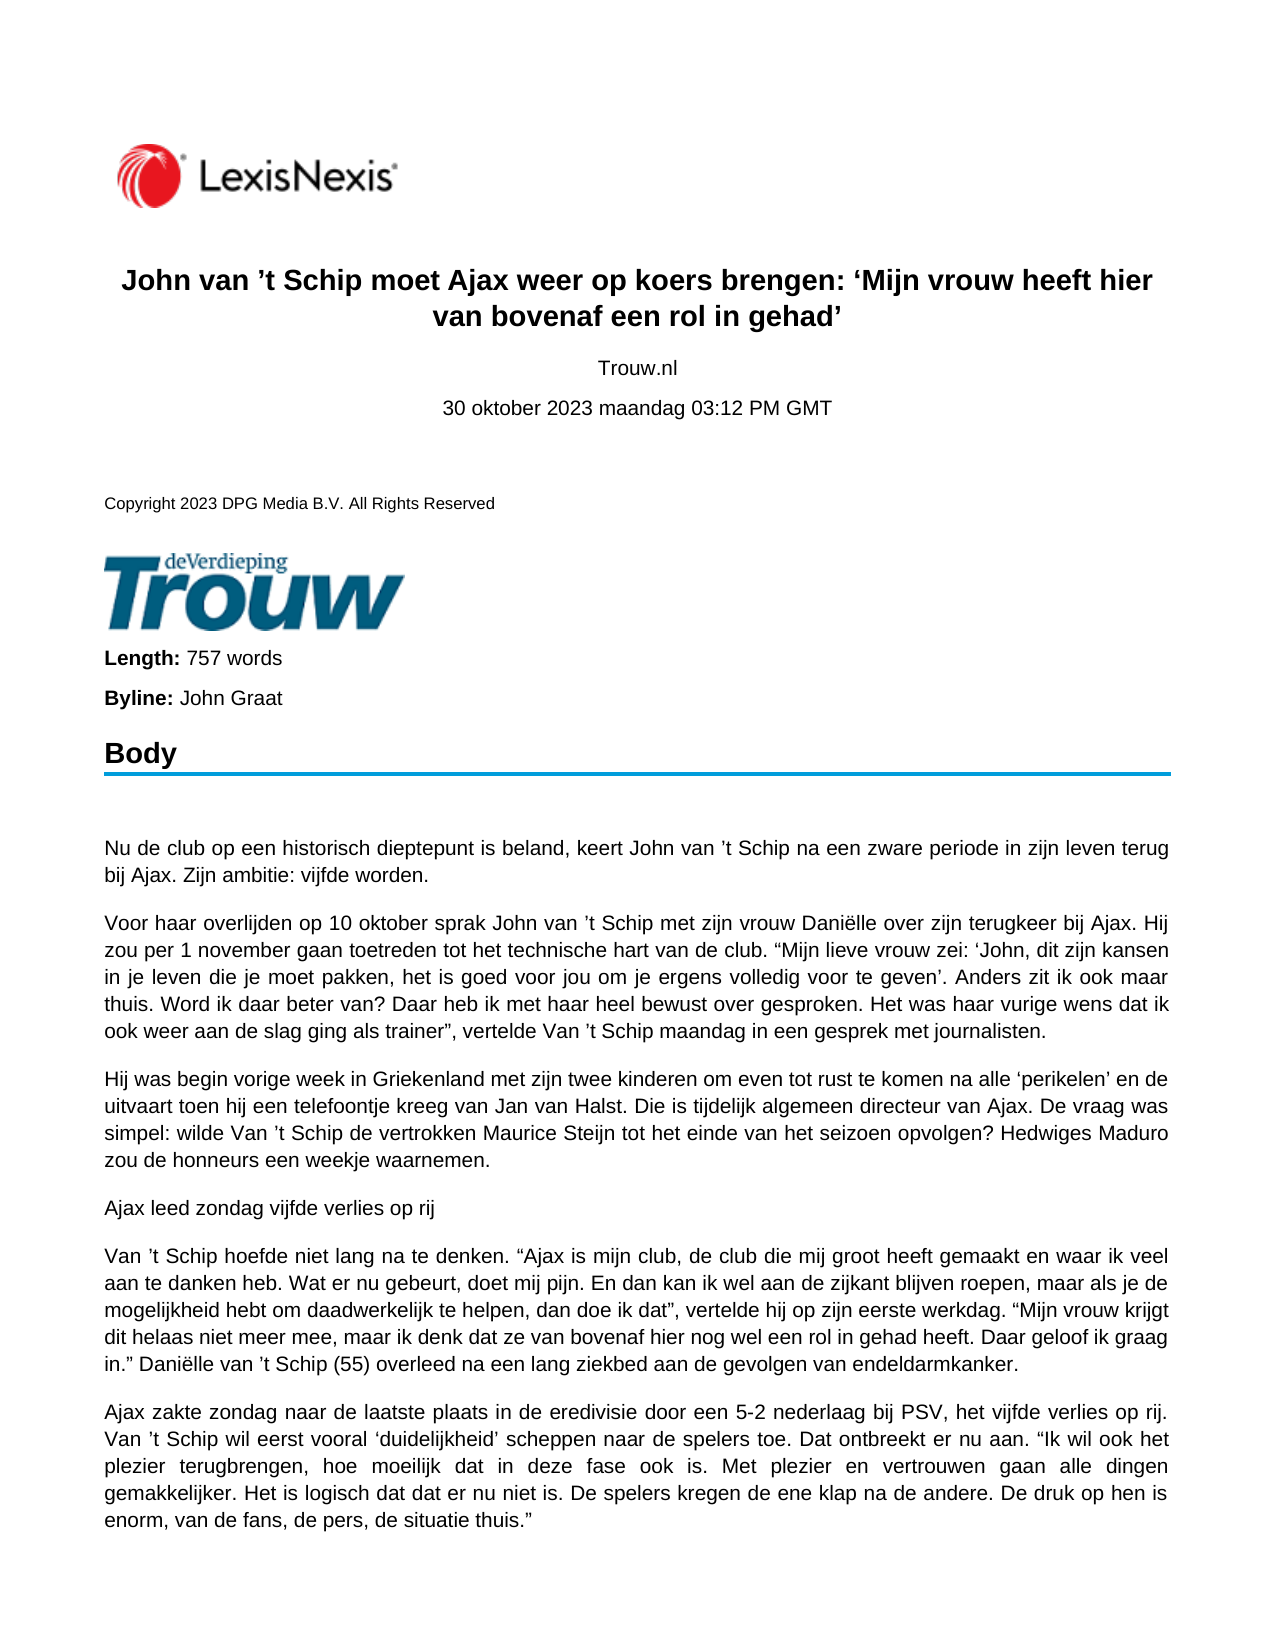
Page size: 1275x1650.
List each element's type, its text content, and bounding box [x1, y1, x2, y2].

text Ajax leed zondag vijfde verlies op rij [104, 1193, 1171, 1220]
picture [104, 144, 412, 208]
picture [104, 553, 405, 631]
text Van ’t Schip hoefde niet lang na te denken. “Ajax is mijn club, de club die mij groot heeft gemaakt en waar ik veel aan te danken heb. Wat er nu gebeurt, doet mij pijn. En dan kan ik wel aan de zijkant blijven roepen, maar als je de mogelijkheid hebt om daadwerkelijk te helpen, dan doe ik dat”, vertelde hij op zijn eerste werkdag. “Mijn vrouw krijgt dit helaas niet meer mee, maar ik denk dat ze van bovenaf hier nog wel een rol in gehad heeft. Daar geloof ik graag in.” Daniëlle van ’t Schip (55) overleed na een lang ziekbed aan de gevolgen van endeldarmkanker. [104, 1241, 1171, 1376]
text Byline: John Graat [104, 683, 1171, 710]
text Hij was begin vorige week in Griekenland met zijn twee kinderen om even tot rust te komen na alle ‘perikelen’ en de uitvaart toen hij een telefoontje kreeg van Jan van Halst. Die is tijdelijk algemeen directeur van Ajax. De vraag was simpel: wilde Van ’t Schip de vertrokken Maurice Steijn tot het einde van het seizoen opvolgen? Hedwiges Maduro zou de honneurs een weekje waarnemen. [104, 1063, 1171, 1172]
text Ajax zakte zondag naar de laatste plaats in de eredivisie door een 5-2 nederlaag bij PSV, het vijfde verlies op rij. Van ’t Schip wil eerst vooral ‘duidelijkheid’ scheppen naar de spelers toe. Dat ontbreekt er nu aan. “Ik wil ook het plezier terugbrengen, hoe moeilijk dat in deze fase ook is. Met plezier en vertrouwen gaan alle dingen gemakkelijker. Het is logisch dat dat er nu niet is. De spelers kregen de ene klap na de andere. De druk op hen is enorm, van de fans, de pers, de situatie thuis.” [104, 1397, 1171, 1532]
text Copyright 2023 DPG Media B.V. All Rights Reserved [104, 461, 1171, 513]
picture [203, 586, 227, 618]
text Body [104, 735, 1171, 770]
text Voor haar overlijden op 10 oktober sprak John van ’t Schip met zijn vrouw Daniëlle over zijn terugkeer bij Ajax. Hij zou per 1 november gaan toetreden tot het technische hart van de club. “Mijn lieve vrouw zei: ‘John, dit zijn kansen in je leven die je moet pakken, het is goed voor jou om je ergens volledig voor te geven’. Anders zit ik ook maar thuis. Word ik daar beter van? Daar heb ik met haar heel bewust over gesproken. Het was haar vurige wens dat ik ook weer aan de slag ging als trainer”, vertelde Van ’t Schip maandag in een gesprek met journalisten. [104, 907, 1171, 1043]
text Nu de club op een historisch dieptepunt is beland, keert John van ’t Schip na een zware periode in zijn leven terug bij Ajax. Zijn ambitie: vijfde worden. [104, 832, 1171, 886]
text Length: 757 words [104, 643, 1171, 670]
subtitle John van ’t Schip moet Ajax weer op koers brengen: ‘Mijn vrouw heeft hier van bovenaf een rol in gehad’ [104, 261, 1171, 332]
text Trouw.nl [104, 353, 1171, 380]
text 30 oktober 2023 maandag 03:12 PM GMT [104, 393, 1171, 420]
